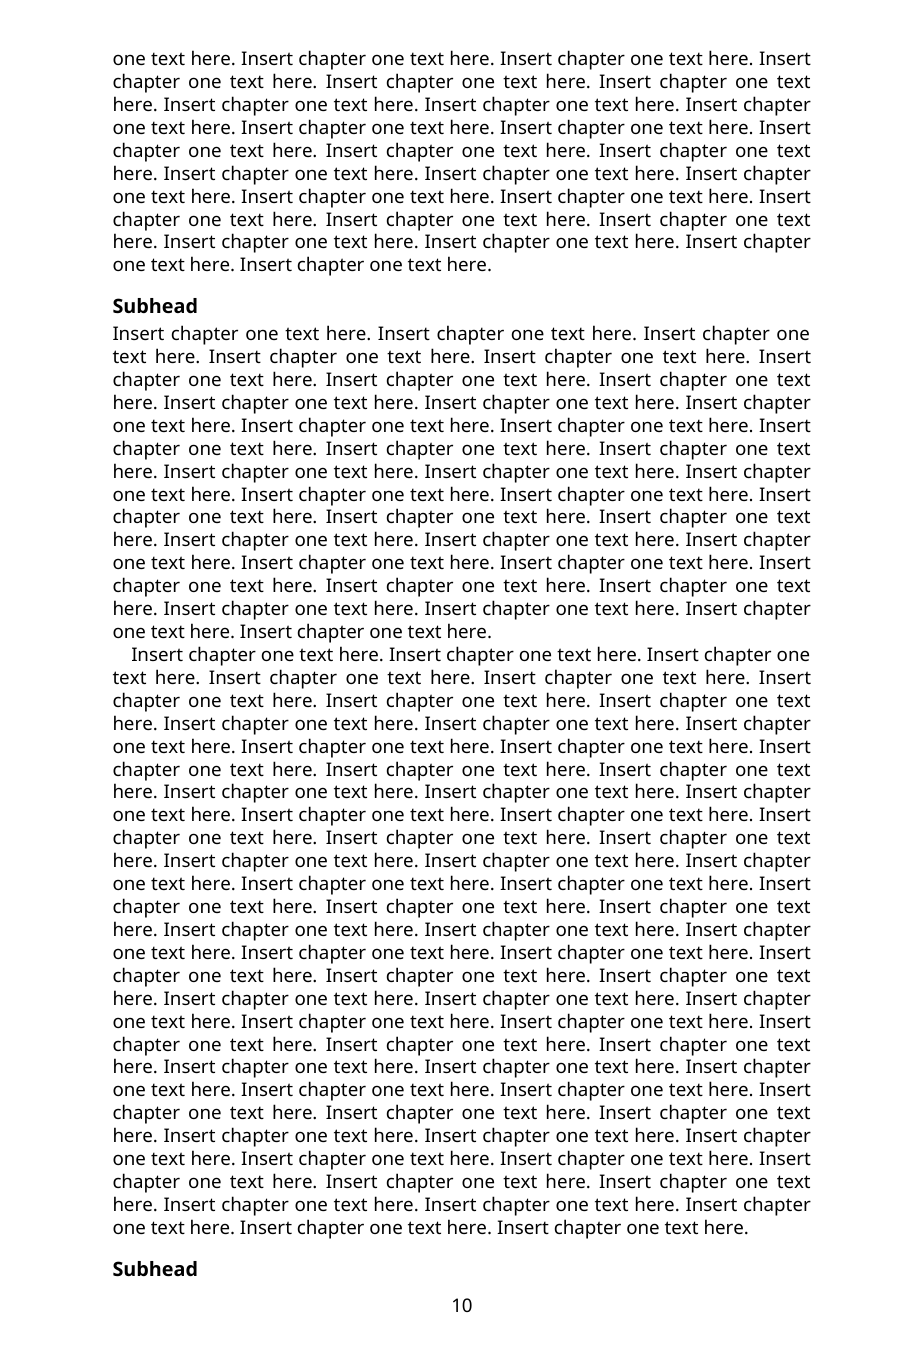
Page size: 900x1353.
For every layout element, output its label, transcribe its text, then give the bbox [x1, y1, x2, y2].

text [112, 47, 811, 276]
text Subhead [112, 1258, 811, 1281]
text Subhead [112, 295, 811, 318]
